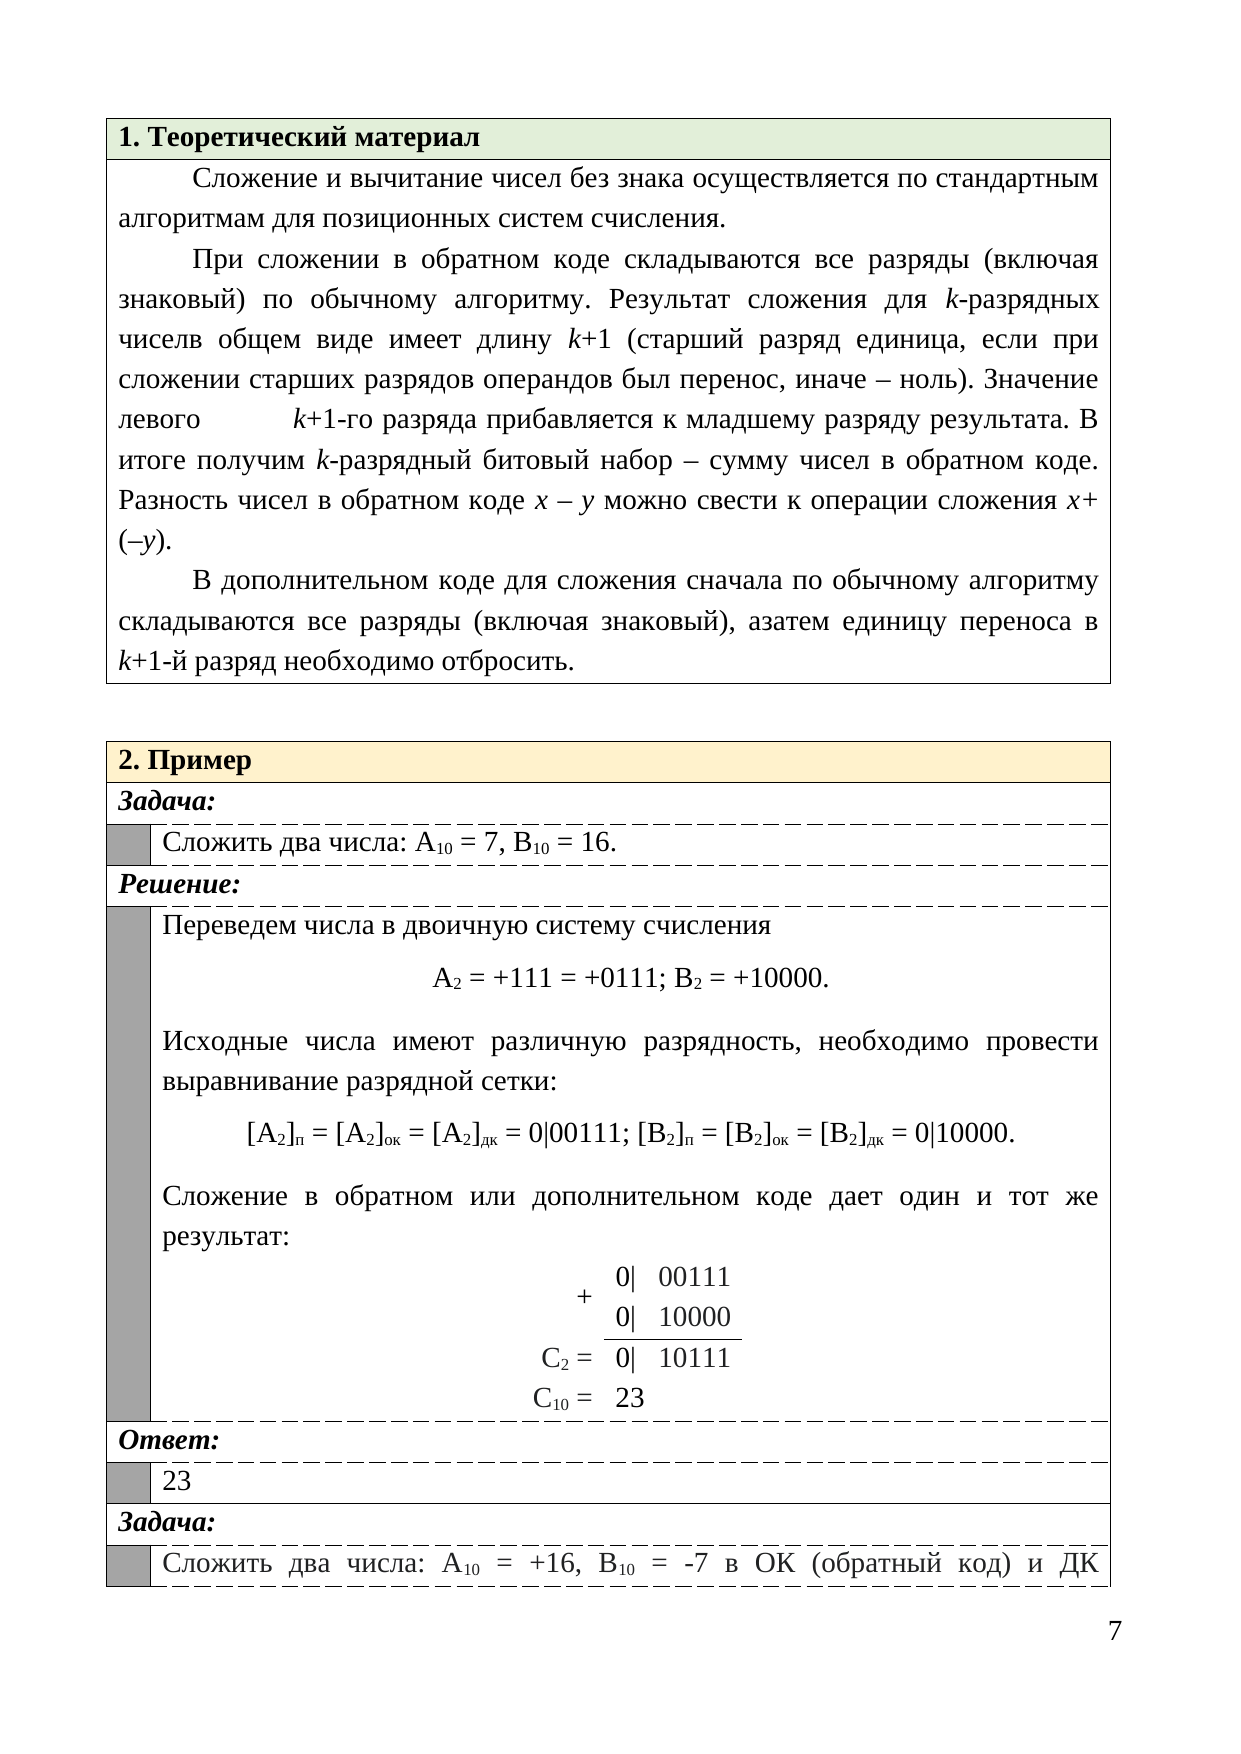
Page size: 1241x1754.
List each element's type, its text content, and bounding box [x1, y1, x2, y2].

table_cell Задача: [107, 1504, 1110, 1544]
table_cell Ответ: [107, 1421, 1110, 1462]
table_header 2. Пример [107, 742, 1110, 782]
table_cell [107, 1463, 150, 1503]
table_cell [107, 825, 150, 865]
table_header 1. Теоретический материал [107, 119, 1110, 159]
table_cell 23 [151, 1462, 1110, 1503]
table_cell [151, 1545, 1110, 1586]
table_cell Задача: [107, 783, 1110, 823]
table_cell Решение: [107, 865, 1110, 906]
table_cell Сложить два числа: А10 = 7, В10 = 16. [151, 824, 1110, 865]
table_cell Сложение и вычитание чисел без знака осуществляется по стандартным алгоритмам для позиционных систем счисления. При сложении в обратном коде складываются все разряды (включая знаковый) по обычному алгоритму. Результат сложения для k-разрядных чиселв общем виде имеет длину k+1 (старший разряд единица, если при сложении старших разрядов операндов был перенос, иначе – ноль). Значение левого k+1-го разряда прибавляется к младшему разряду результата. В итоге получим k-разрядный битовый набор – сумму чисел в обратном коде. Разность чисел в обратном коде x – y можно свести к операции сложения x+ (–y). В дополнительном коде для сложения сначала по обычному алгоритму складываются все разряды (включая знаковый), азатем единицу переноса в k+1-й разряд необходимо отбросить. [107, 160, 1110, 683]
table_cell [107, 907, 150, 1421]
table_cell [107, 1546, 150, 1586]
table_cell Переведем числа в двоичную систему счисления А2 = +111 = +0111; В2 = +10000. Исходные числа имеют различную разрядность, необходимо провести выравнивание разрядной сетки: [A2]п = [A2]ок = [A2]дк = 0|00111; [В2]п = [В2]ок = [В2]дк = 0|10000. Сложение в обратном или дополнительном коде дает один и тот же результат: [151, 906, 1110, 1421]
